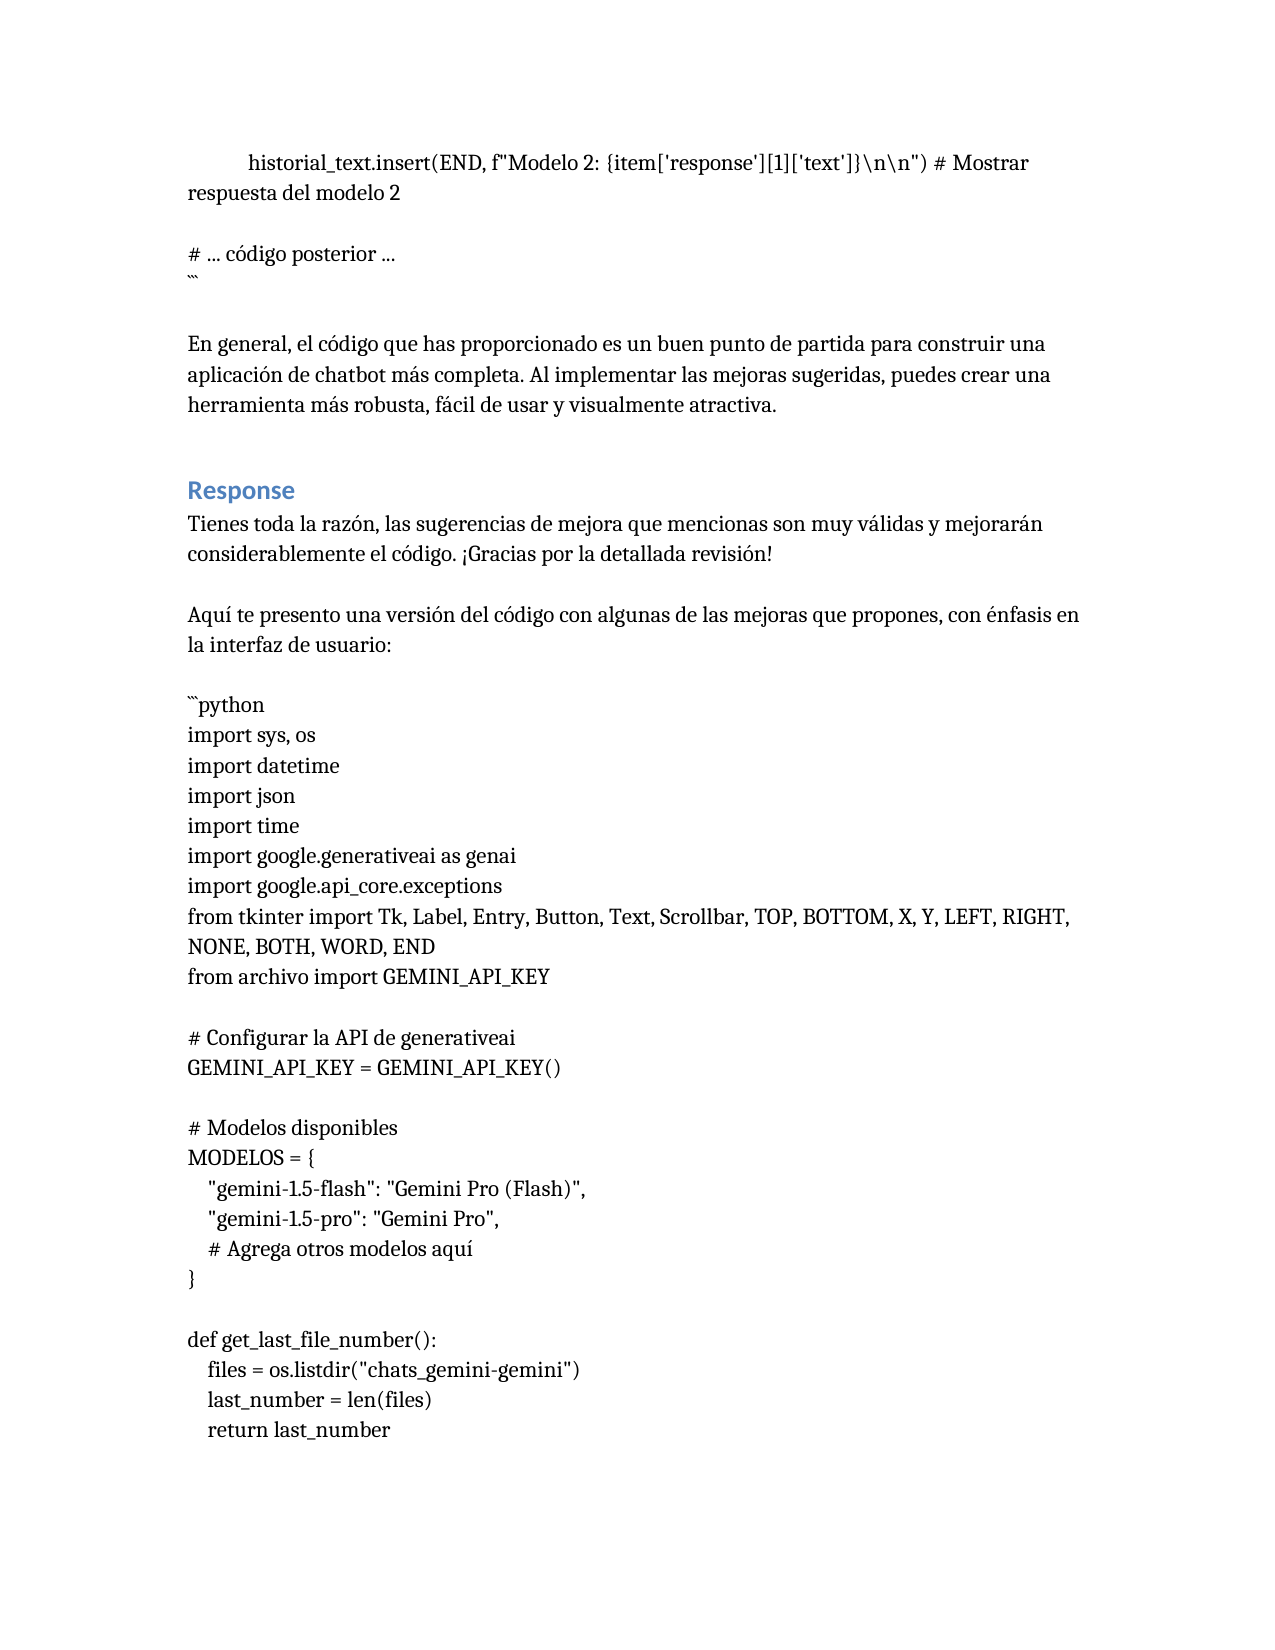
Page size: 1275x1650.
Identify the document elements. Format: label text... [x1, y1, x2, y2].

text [187, 511, 1087, 1474]
subtitle Response [187, 473, 1087, 506]
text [187, 150, 1087, 448]
